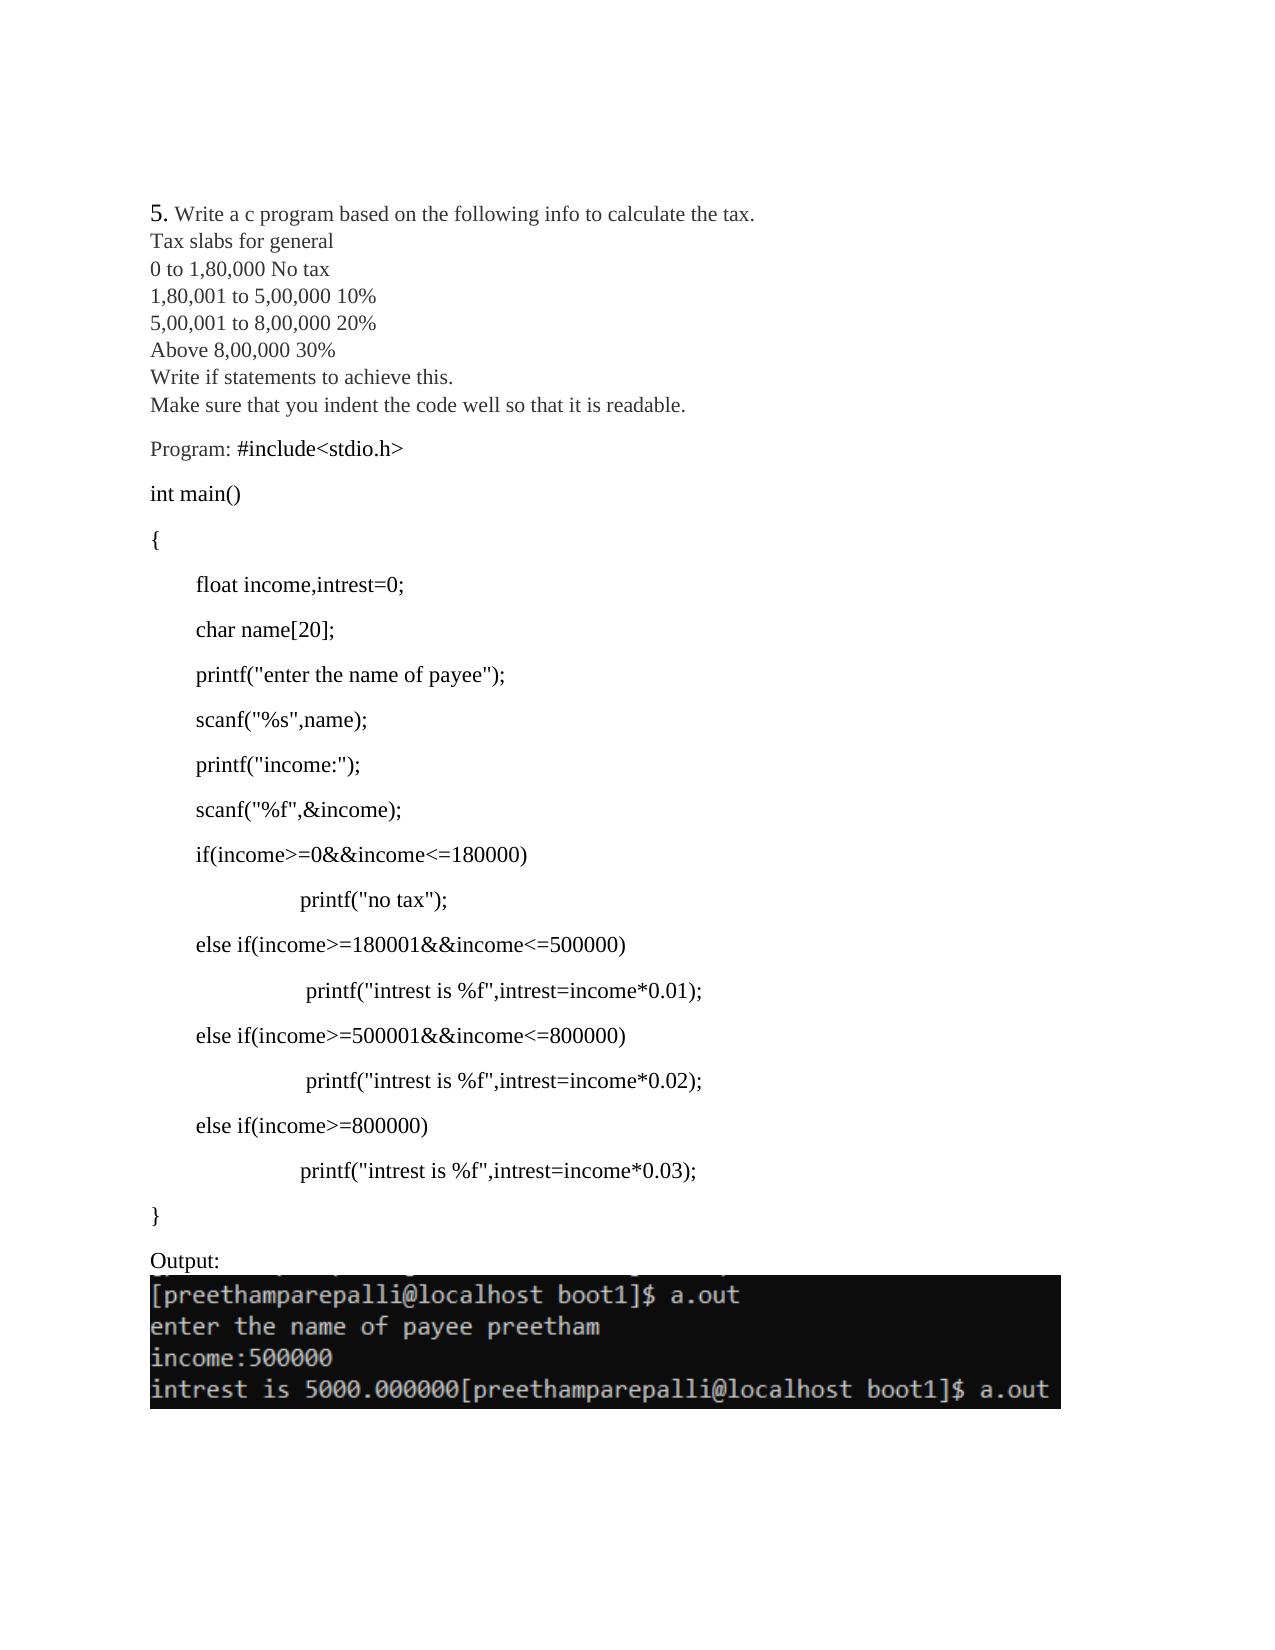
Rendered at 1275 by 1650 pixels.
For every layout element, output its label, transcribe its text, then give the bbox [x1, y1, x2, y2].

text int main() [150, 481, 1125, 507]
text scanf("%s",name); [150, 706, 1125, 732]
text else if(income>=180001&&income<=500000) [150, 932, 1125, 958]
text 5. Write a c program based on the following info to calculate the tax. Tax slabs for general 0 to 1,80,000 No tax 1,80,001 to 5,00,000 10% 5,00,001 to 8,00,000 20% Above 8,00,000 30% Write if statements to achieve this. Make sure that you indent the code well so that it is readable. [150, 198, 1125, 417]
text if(income>=0&&income<=180000) [150, 841, 1125, 868]
text printf("enter the name of payee"); [150, 661, 1125, 687]
text printf("intrest is %f",intrest=income*0.01); [150, 977, 1125, 1003]
text else if(income>=500001&&income<=800000) [150, 1022, 1125, 1048]
text Program: #include<stdio.h> [150, 435, 1125, 462]
text printf("intrest is %f",intrest=income*0.02); [150, 1067, 1125, 1093]
picture [150, 1275, 1061, 1409]
text else if(income>=800000) [150, 1112, 1125, 1138]
text { [150, 526, 1125, 552]
text printf("intrest is %f",intrest=income*0.03); [150, 1157, 1125, 1183]
text printf("no tax"); [150, 886, 1125, 913]
text printf("income:"); [150, 751, 1125, 777]
text } [150, 1202, 1125, 1228]
text float income,intrest=0; [150, 571, 1125, 597]
text scanf("%f",&income); [150, 796, 1125, 823]
text char name[20]; [150, 616, 1125, 642]
